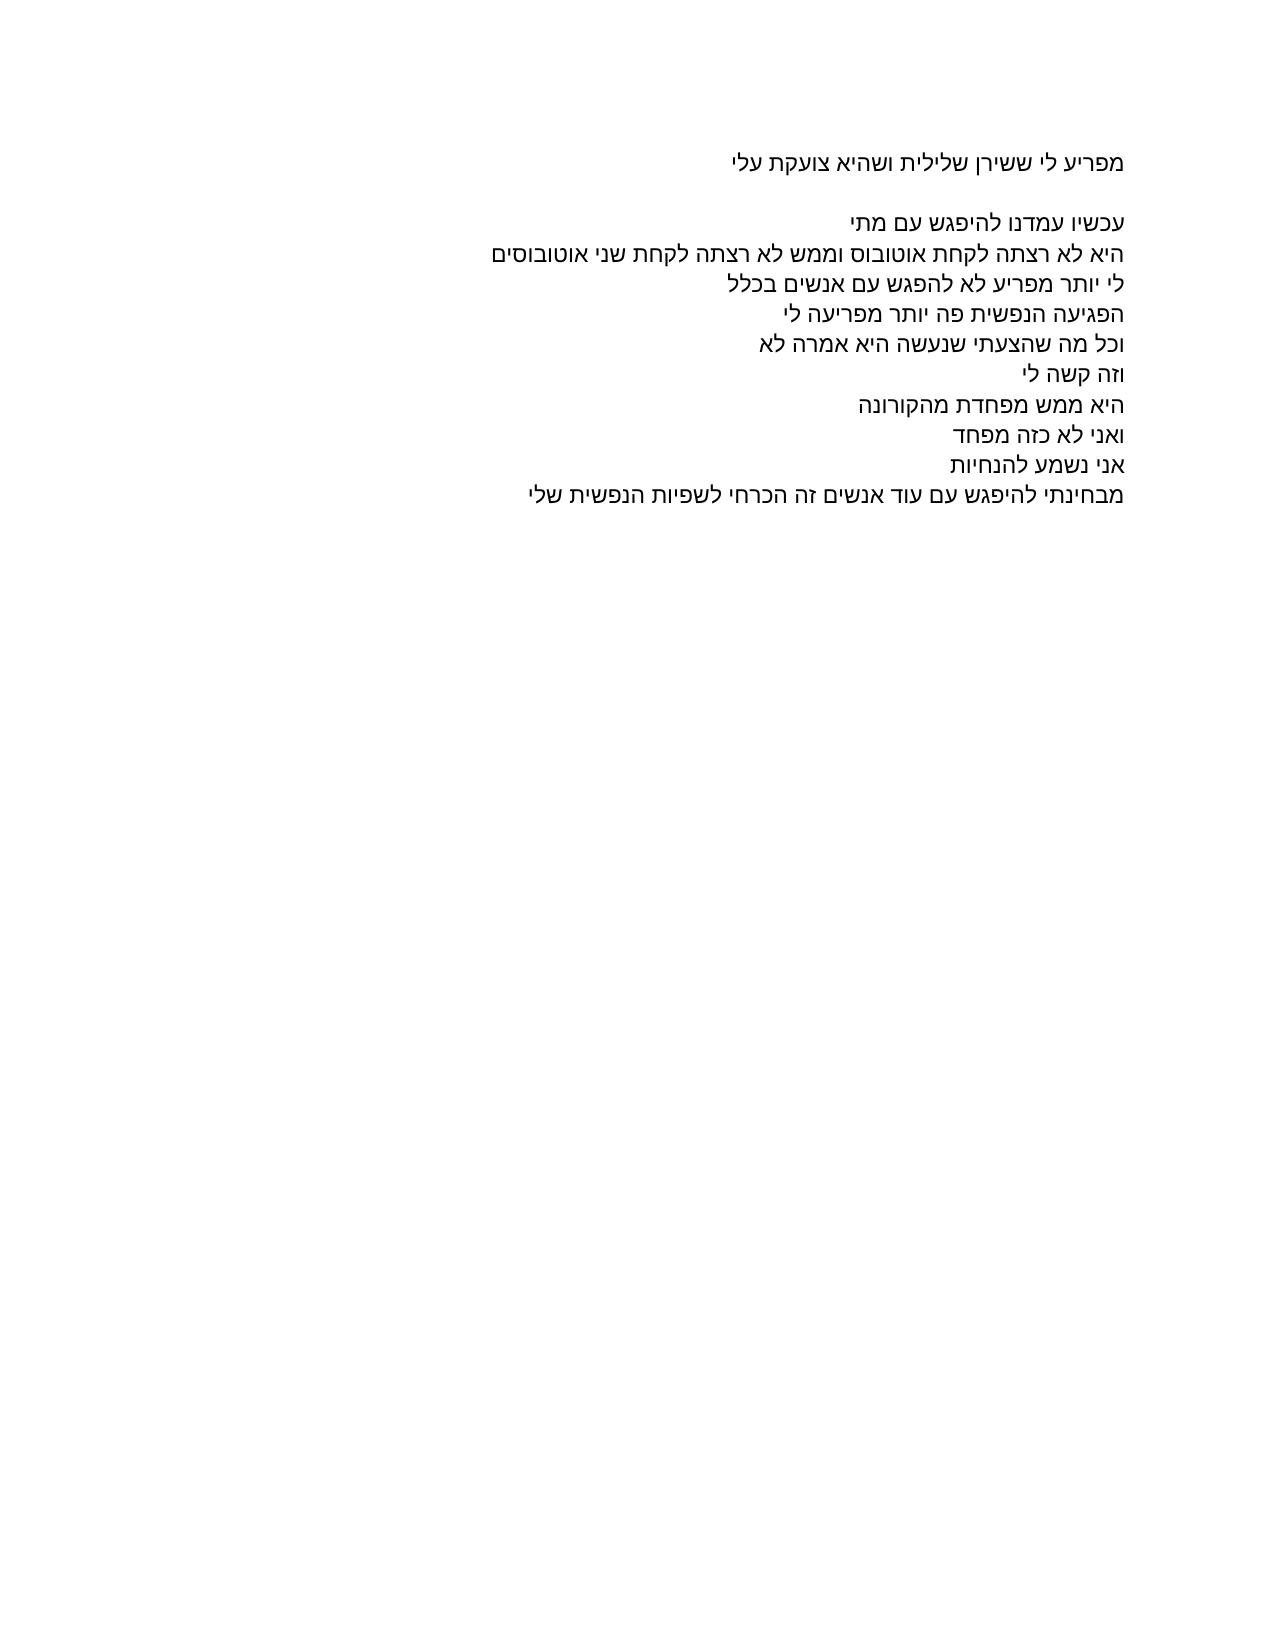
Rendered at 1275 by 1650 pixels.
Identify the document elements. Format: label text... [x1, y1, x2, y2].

text אני נשמע להנחיות [150, 452, 1125, 478]
text מפריע לי ששירן שלילית ושהיא צועקת עלי [150, 150, 1125, 176]
text היא ממש מפחדת מהקורונה [150, 392, 1125, 418]
text הפגיעה הנפשית פה יותר מפריעה לי [150, 301, 1125, 327]
text ואני לא כזה מפחד [150, 422, 1125, 448]
text מבחינתי להיפגש עם עוד אנשים זה הכרחי לשפיות הנפשית שלי [150, 482, 1125, 509]
text עכשיו עמדנו להיפגש עם מתי [150, 210, 1125, 237]
text היא לא רצתה לקחת אוטובוס וממש לא רצתה לקחת שני אוטובוסים [150, 241, 1125, 267]
text לי יותר מפריע לא להפגש עם אנשים בכלל [150, 271, 1125, 297]
text וכל מה שהצעתי שנעשה היא אמרה לא [150, 331, 1125, 358]
text וזה קשה לי [150, 361, 1125, 388]
